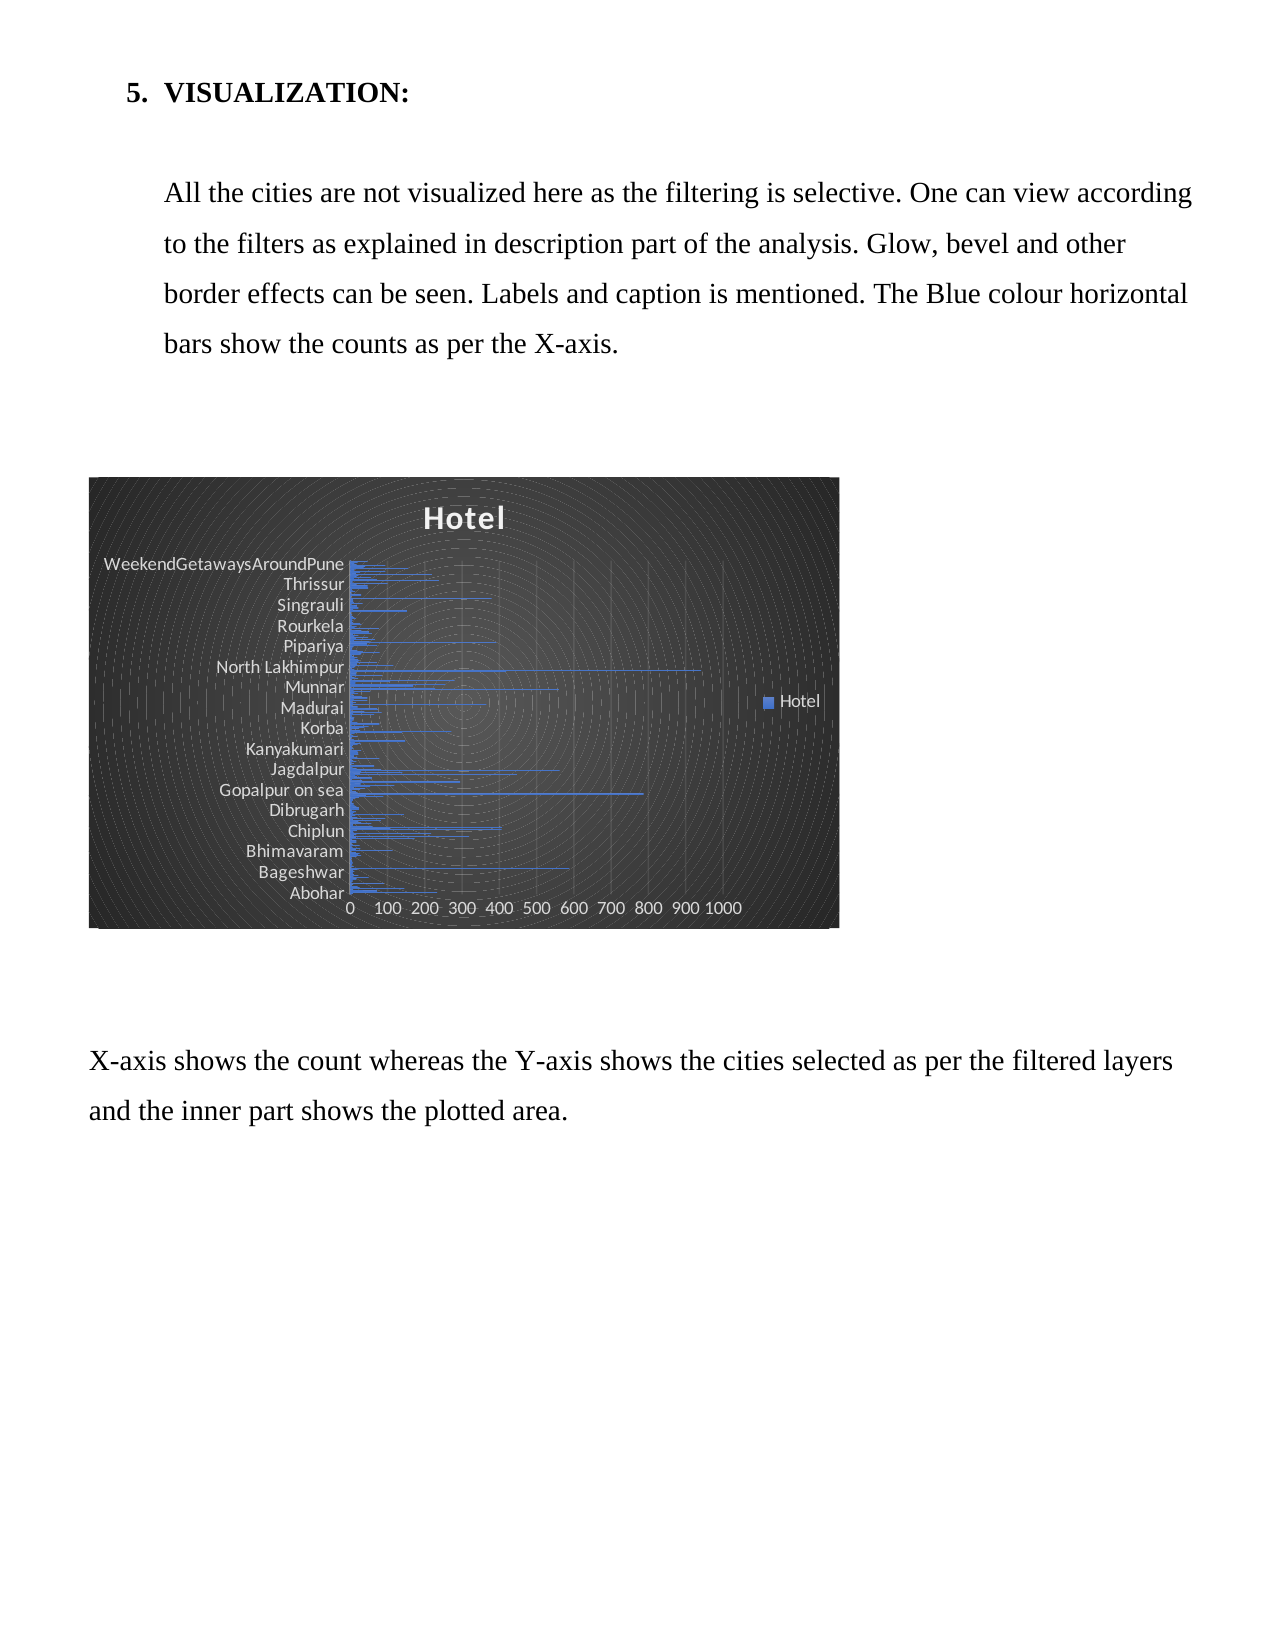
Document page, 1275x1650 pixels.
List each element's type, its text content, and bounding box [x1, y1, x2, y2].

text All the cities are not visualized here as the filtering is selective. One can view according to the filters as explained in description part of the analysis. Glow, bevel and other border effects can be seen. Labels and caption is mentioned. The Blue colour horizontal bars show the counts as per the X-axis. [164, 176, 1200, 360]
list VISUALIZATION: [126, 75, 1200, 108]
text X-axis shows the count whereas the Y-axis shows the cities selected as per the filtered layers and the inner part shows the plotted area. [89, 1043, 1200, 1127]
